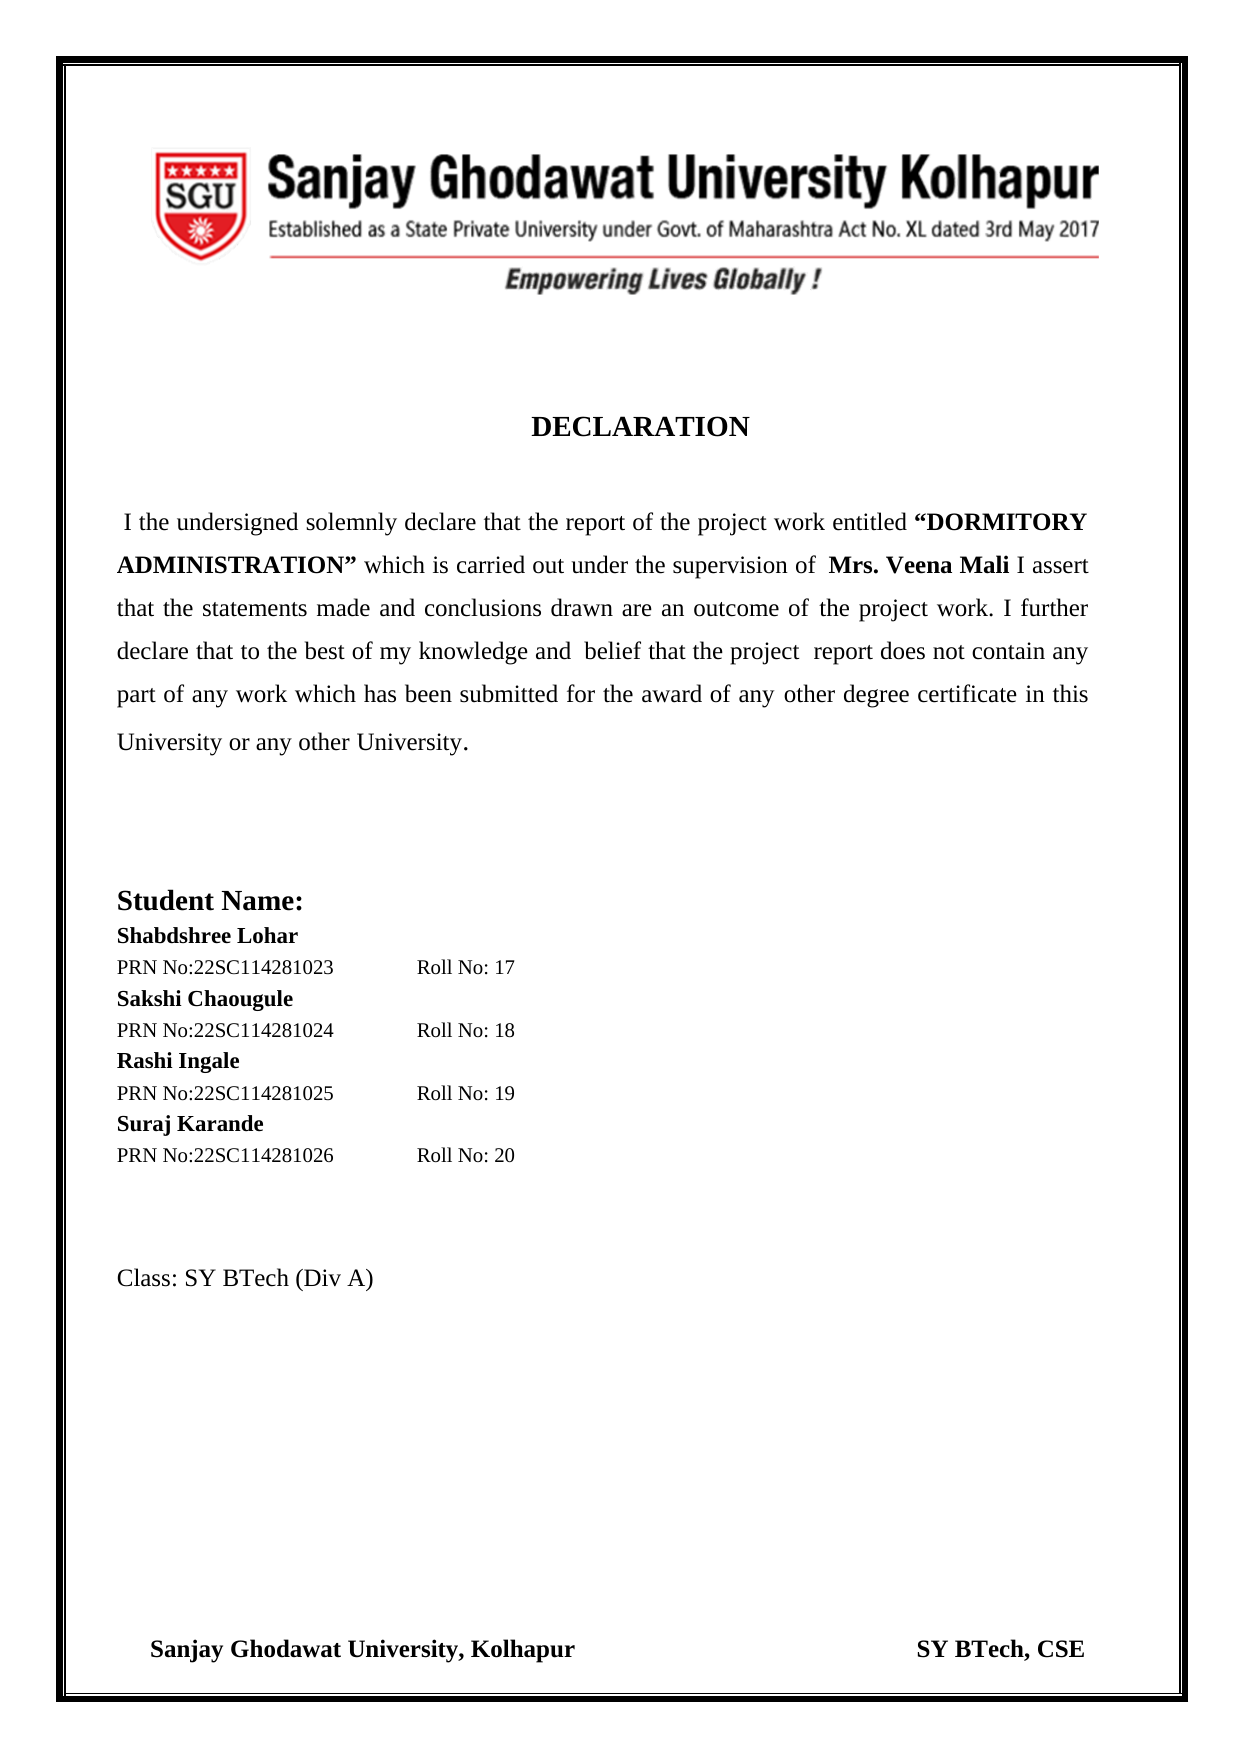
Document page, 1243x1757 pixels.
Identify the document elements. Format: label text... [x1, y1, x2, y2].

text PRN No:22SC114281024 Roll No: 18 [117, 1018, 1134, 1042]
text PRN No:22SC114281026 Roll No: 20 [117, 1143, 1134, 1167]
text PRN No:22SC114281023 Roll No: 17 [117, 955, 1134, 979]
subtitle Rashi Ingale [117, 1042, 1159, 1075]
subtitle DECLARATION [291, 409, 989, 442]
subtitle Student Name: [117, 883, 1161, 917]
text I the undersigned solemnly declare that the report of the project work entitled “DORMITORY ADMINISTRATION” which is carried out under the supervision of Mrs. Veena Mali I assert that the statements made and conclusions drawn are an outcome of the project work. I further declare that to the best of my knowledge and belief that the project report does not contain any part of any work which has been submitted for the award of any other degree certificate in this University or any other University. [117, 507, 1089, 757]
subtitle Shabdshree Lohar [117, 917, 1159, 950]
picture [150, 147, 1099, 295]
subtitle Class: SY BTech (Div A) [117, 1263, 1159, 1291]
text PRN No:22SC114281025 Roll No: 19 [117, 1080, 1134, 1104]
subtitle Sakshi Chaougule [117, 979, 1159, 1013]
subtitle Suraj Karande [117, 1104, 1159, 1138]
